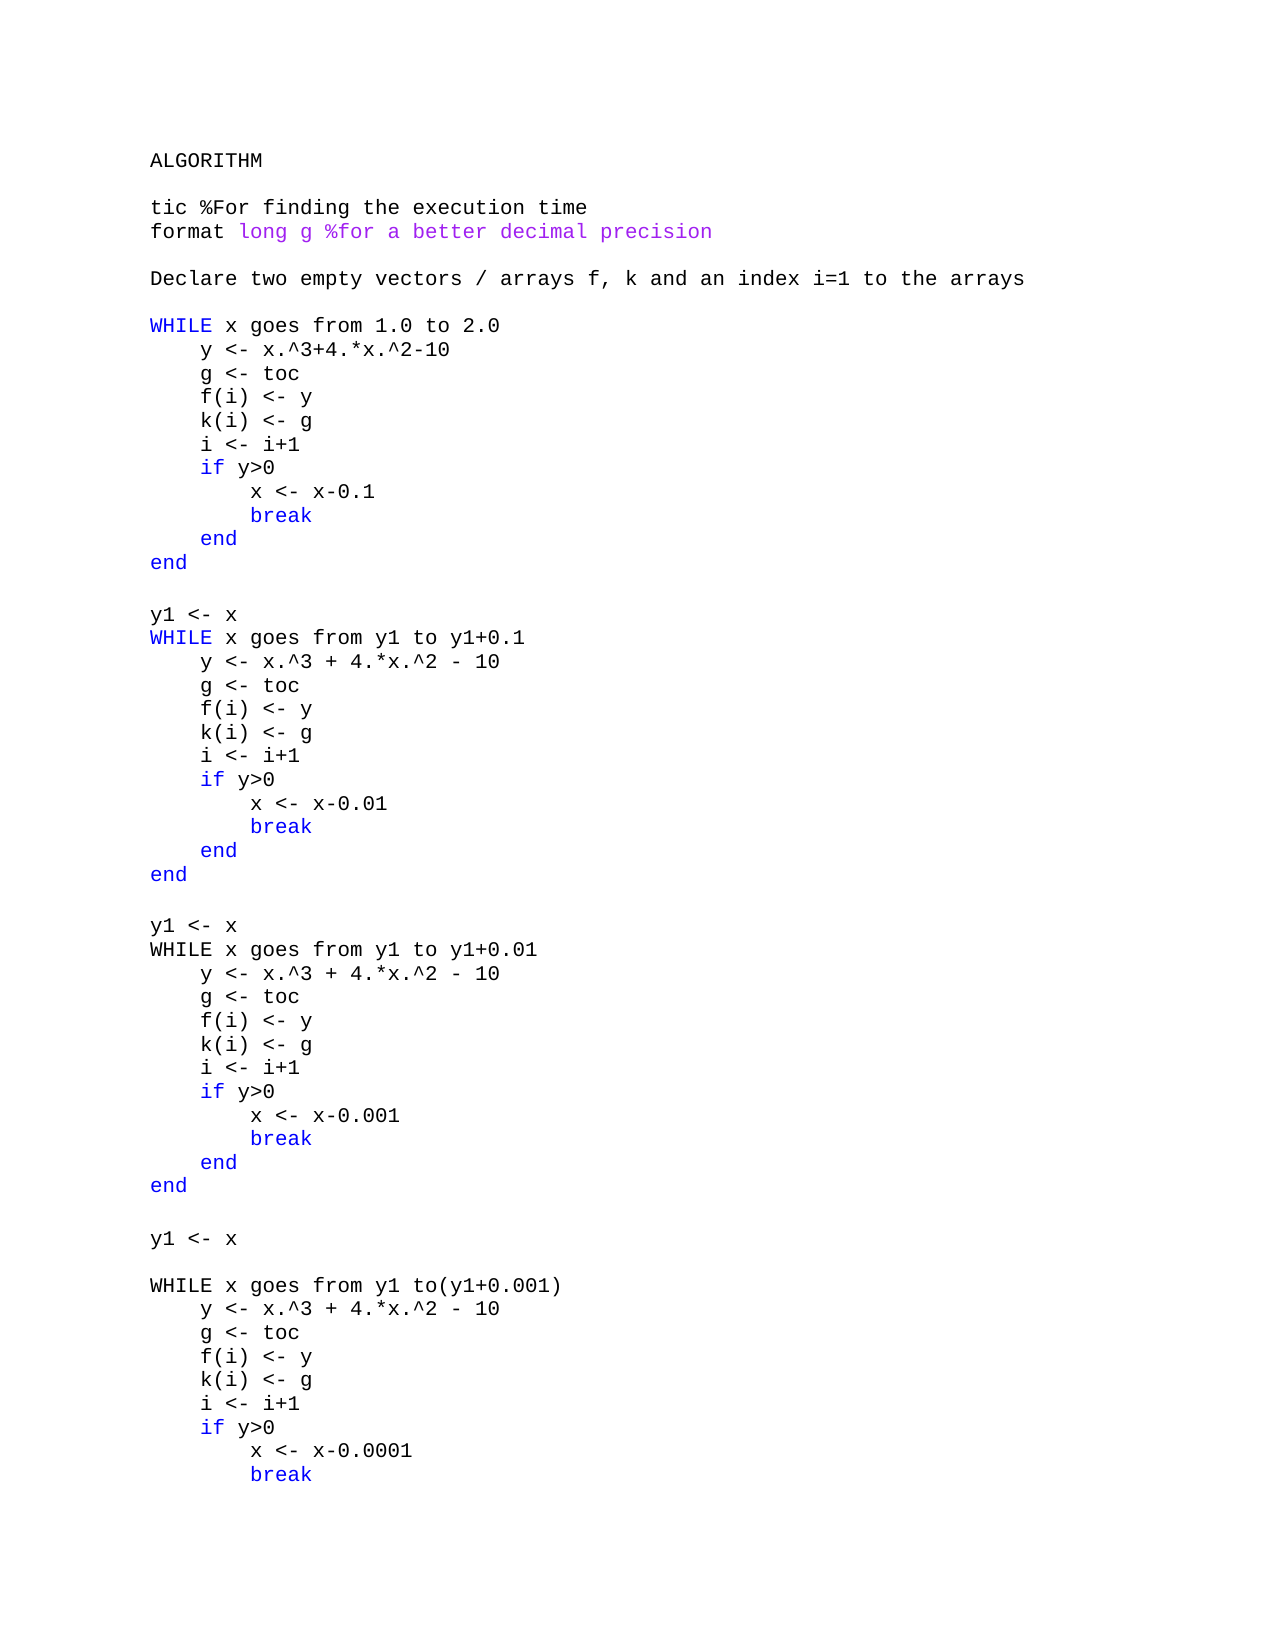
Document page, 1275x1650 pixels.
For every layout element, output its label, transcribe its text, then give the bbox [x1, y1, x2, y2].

text k(i) <- g [150, 1369, 1125, 1393]
text tic %For finding the execution time [150, 197, 1125, 221]
text k(i) <- g [150, 1034, 1125, 1057]
text if y>0 [150, 769, 1125, 793]
text y1 <- x [150, 1227, 1125, 1251]
text break [150, 816, 1125, 840]
text f(i) <- y [150, 1010, 1125, 1034]
text break [150, 1128, 1125, 1152]
text i <- i+1 [150, 1393, 1125, 1417]
text break [150, 505, 1125, 528]
text WHILE x goes from y1 to(y1+0.001) [150, 1275, 1125, 1298]
text end [150, 840, 1125, 864]
text f(i) <- y [150, 698, 1125, 722]
text WHILE x goes from y1 to y1+0.01 [150, 939, 1125, 963]
text y <- x.^3 + 4.*x.^2 - 10 [150, 963, 1125, 986]
text end [150, 1176, 1125, 1199]
text k(i) <- g [150, 722, 1125, 746]
text x <- x-0.0001 [150, 1440, 1125, 1464]
text end [150, 864, 1125, 887]
text Declare two empty vectors / arrays f, k and an index i=1 to the arrays [150, 268, 1125, 292]
text ALGORITHM [150, 150, 1125, 174]
text g <- toc [150, 363, 1125, 386]
text k(i) <- g [150, 410, 1125, 434]
text f(i) <- y [150, 386, 1125, 410]
text x <- x-0.001 [150, 1104, 1125, 1128]
text end [150, 528, 1125, 552]
text if y>0 [150, 1417, 1125, 1440]
text end [150, 1152, 1125, 1176]
text i <- i+1 [150, 1057, 1125, 1081]
text format long g %for a better decimal precision [150, 221, 1125, 244]
text break [150, 1464, 1125, 1488]
text y <- x.^3 + 4.*x.^2 - 10 [150, 651, 1125, 674]
text i <- i+1 [150, 434, 1125, 457]
text if y>0 [150, 1081, 1125, 1104]
text y <- x.^3+4.*x.^2-10 [150, 339, 1125, 363]
text end [150, 552, 1125, 576]
text i <- i+1 [150, 746, 1125, 769]
text g <- toc [150, 986, 1125, 1010]
text WHILE x goes from 1.0 to 2.0 [150, 316, 1125, 339]
text x <- x-0.01 [150, 793, 1125, 816]
text y <- x.^3 + 4.*x.^2 - 10 [150, 1298, 1125, 1322]
text g <- toc [150, 674, 1125, 698]
text g <- toc [150, 1322, 1125, 1346]
text y1 <- x [150, 604, 1125, 627]
text x <- x-0.1 [150, 481, 1125, 505]
text if y>0 [150, 457, 1125, 481]
text WHILE x goes from y1 to y1+0.1 [150, 627, 1125, 651]
text y1 <- x [150, 915, 1125, 939]
text f(i) <- y [150, 1346, 1125, 1369]
